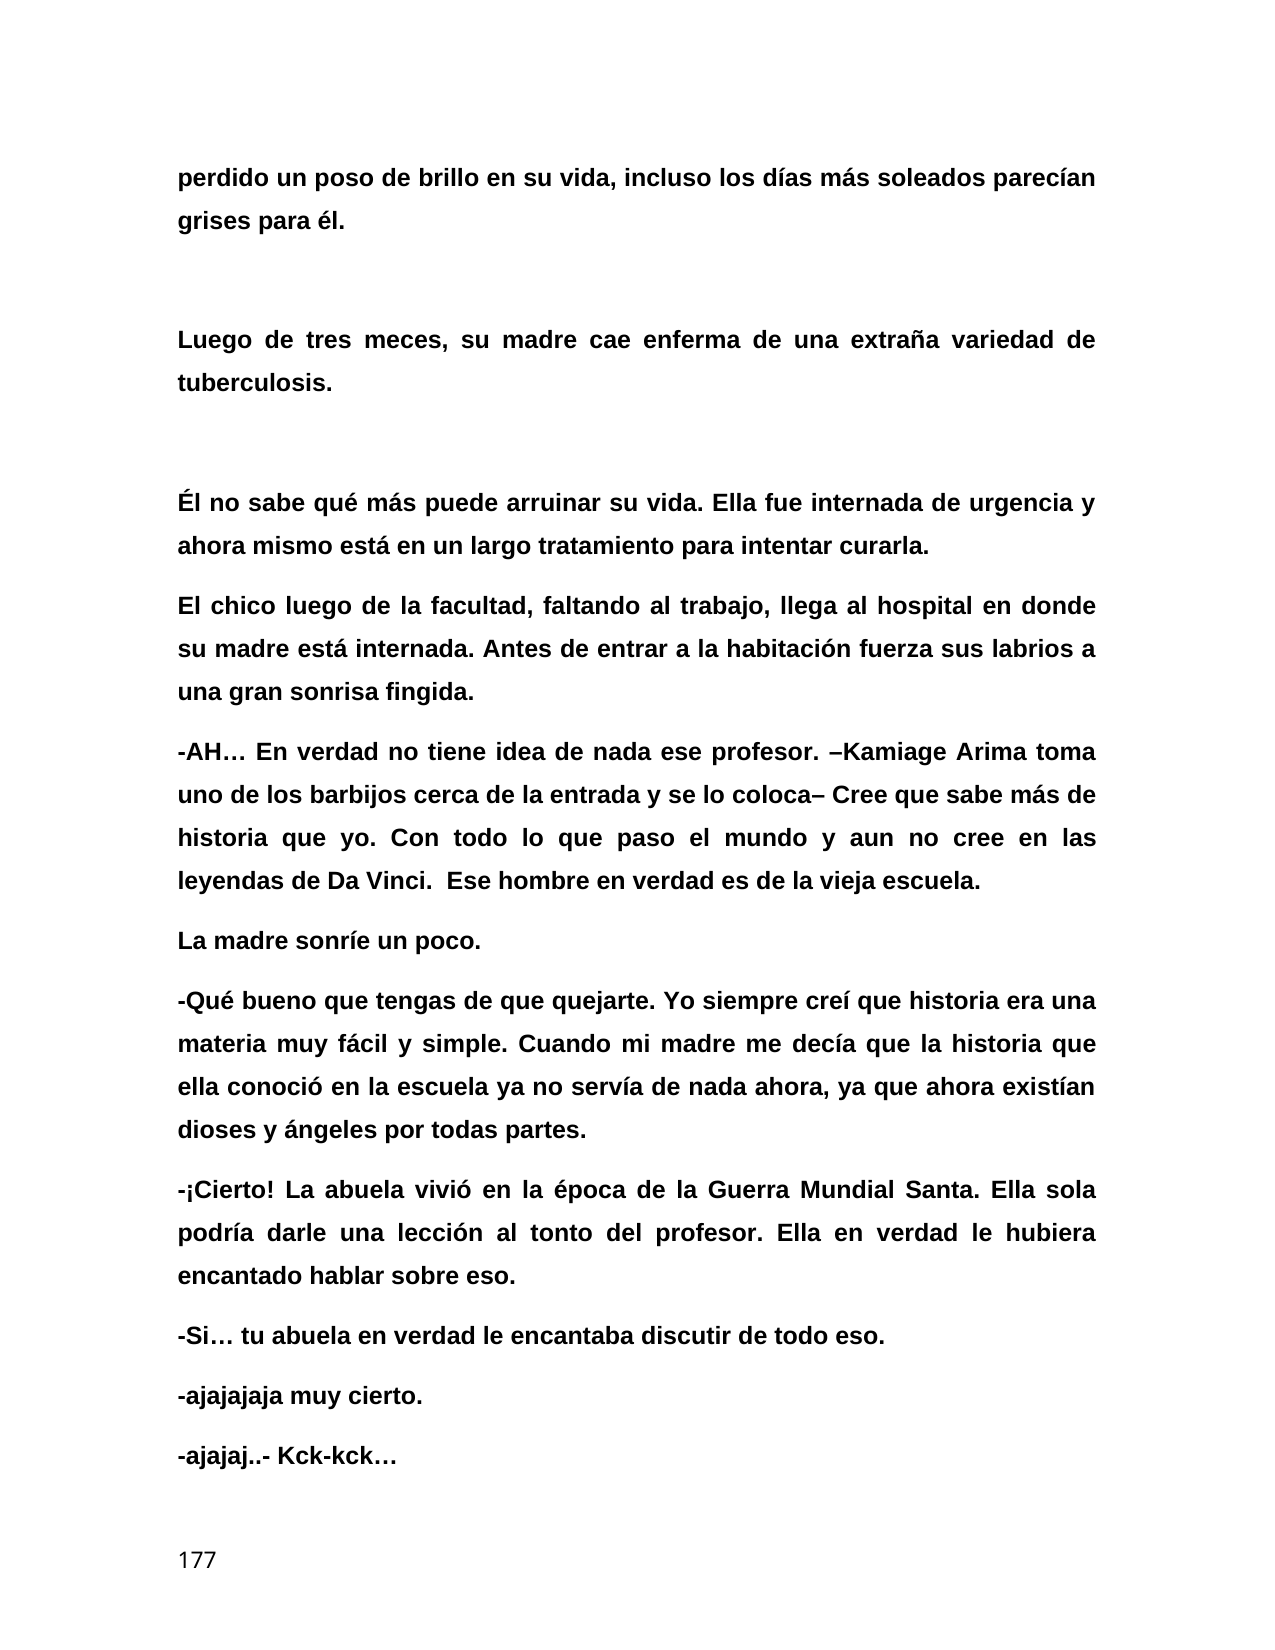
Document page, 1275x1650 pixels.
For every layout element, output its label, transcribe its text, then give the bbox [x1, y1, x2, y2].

text -ajajajaja muy cierto. [177, 1381, 1098, 1409]
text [177, 162, 1098, 234]
text La madre sonríe un poco. [177, 926, 1098, 955]
text -Si… tu abuela en verdad le encantaba discutir de todo eso. [177, 1321, 1098, 1350]
text -ajajaj..- Kck-kck… [177, 1441, 1098, 1469]
text -AH… En verdad no tiene idea de nada ese profesor. –Kamiage Arima toma uno de los barbijos cerca de la entrada y se lo coloca– Cree que sabe más de historia que yo. Con todo lo que paso el mundo y aun no cree en las leyendas de Da Vinci. Ese hombre en verdad es de la vieja escuela. [177, 737, 1098, 895]
text El chico luego de la facultad, faltando al trabajo, llega al hospital en donde su madre está internada. Antes de entrar a la habitación fuerza sus labrios a una gran sonrisa fingida. [177, 591, 1098, 706]
text -Qué bueno que tengas de que quejarte. Yo siempre creí que historia era una materia muy fácil y simple. Cuando mi madre me decía que la historia que ella conoció en la escuela ya no servía de nada ahora, ya que ahora existían dioses y ángeles por todas partes. [177, 986, 1098, 1144]
text -¡Cierto! La abuela vivió en la época de la Guerra Mundial Santa. Ella sola podría darle una lección al tonto del profesor. Ella en verdad le hubiera encantado hablar sobre eso. [177, 1175, 1098, 1290]
text Él no sabe qué más puede arruinar su vida. Ella fue internada de urgencia y ahora mismo está en un largo tratamiento para intentar curarla. [177, 488, 1098, 560]
text Luego de tres meces, su madre cae enferma de una extraña variedad de tuberculosis. [177, 325, 1098, 397]
